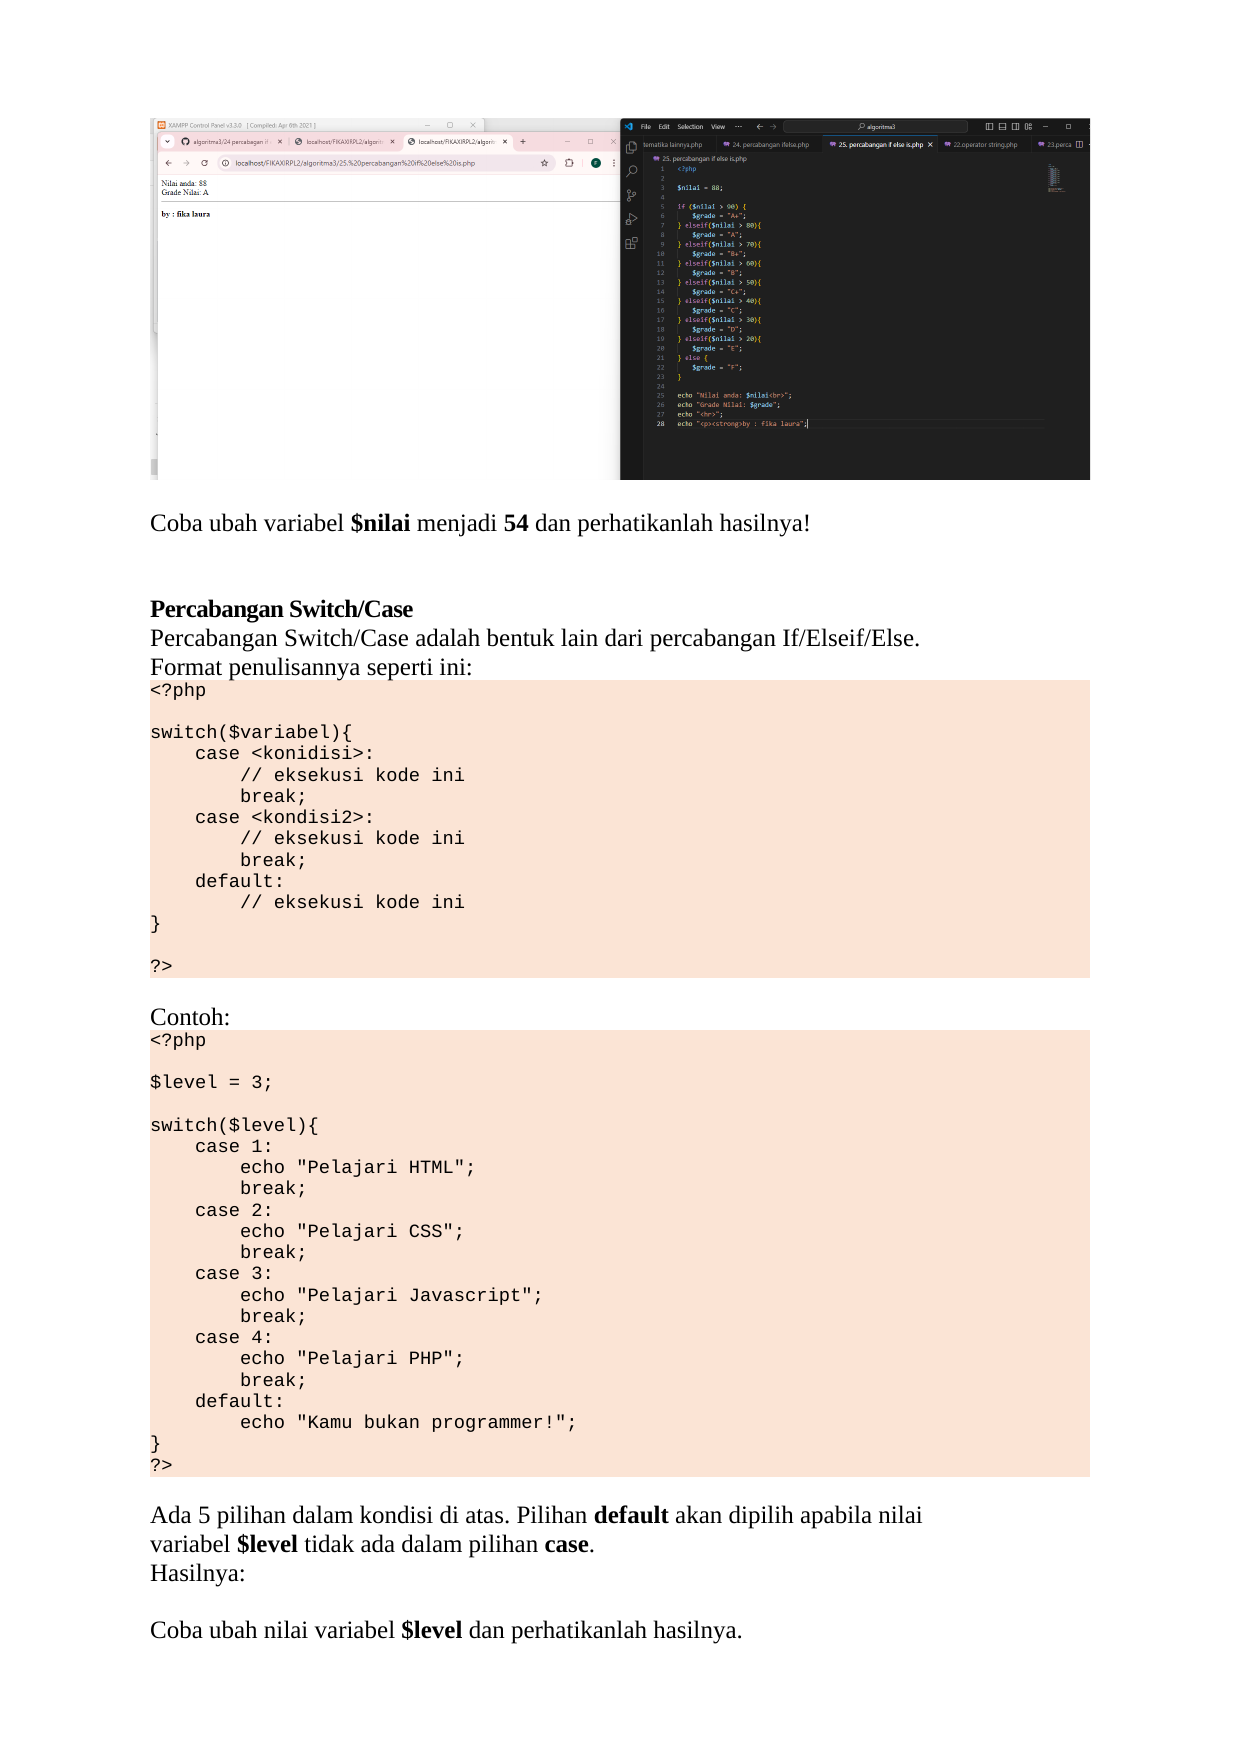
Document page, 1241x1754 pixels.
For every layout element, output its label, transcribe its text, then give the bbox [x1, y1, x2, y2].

text // eksekusi kode ini [150, 829, 1090, 850]
text Ada 5 pilihan dalam kondisi di atas. Pilihan default akan dipilih apabila nilai variabel $level tidak ada dalam pilihan case. [150, 1500, 1090, 1558]
text switch($level){ [150, 1115, 1090, 1137]
text } [150, 1434, 1090, 1455]
text break; [150, 1370, 1090, 1392]
text } [150, 914, 1090, 935]
text Coba ubah variabel $nilai menjadi 54 dan perhatikanlah hasilnya! [150, 508, 1090, 537]
text echo "Pelajari Javascript"; [150, 1285, 1090, 1307]
text Percabangan Switch/Case adalah bentuk lain dari percabangan If/Elseif/Else. [150, 623, 1090, 652]
text case 2: [150, 1200, 1090, 1222]
text $level = 3; [150, 1073, 1090, 1094]
text Contoh: [150, 1002, 1090, 1030]
text case <konidisi>: [150, 744, 1090, 765]
text case 1: [150, 1137, 1090, 1158]
text ?> [150, 957, 1090, 978]
text ?> [150, 1455, 1090, 1477]
text break; [150, 787, 1090, 808]
text <?php [150, 1030, 1090, 1052]
text Coba ubah nilai variabel $level dan perhatikanlah hasilnya. [150, 1615, 1090, 1644]
text Format penulisannya seperti ini: [150, 652, 1090, 680]
text echo "Pelajari HTML"; [150, 1158, 1090, 1179]
text echo "Kamu bukan programmer!"; [150, 1413, 1090, 1434]
text default: [150, 872, 1090, 893]
text default: [150, 1392, 1090, 1413]
text Percabangan Switch/Case [150, 594, 1090, 623]
text case 3: [150, 1264, 1090, 1285]
text break; [150, 1179, 1090, 1200]
text echo "Pelajari CSS"; [150, 1222, 1090, 1243]
text switch($variabel){ [150, 723, 1090, 744]
text break; [150, 850, 1090, 872]
text case <kondisi2>: [150, 808, 1090, 829]
text break; [150, 1243, 1090, 1264]
picture [150, 118, 1091, 480]
text Hasilnya: [150, 1558, 1090, 1586]
text <?php [150, 680, 1090, 702]
text // eksekusi kode ini [150, 765, 1090, 787]
text case 4: [150, 1328, 1090, 1349]
text break; [150, 1307, 1090, 1328]
text // eksekusi kode ini [150, 893, 1090, 914]
text echo "Pelajari PHP"; [150, 1349, 1090, 1370]
